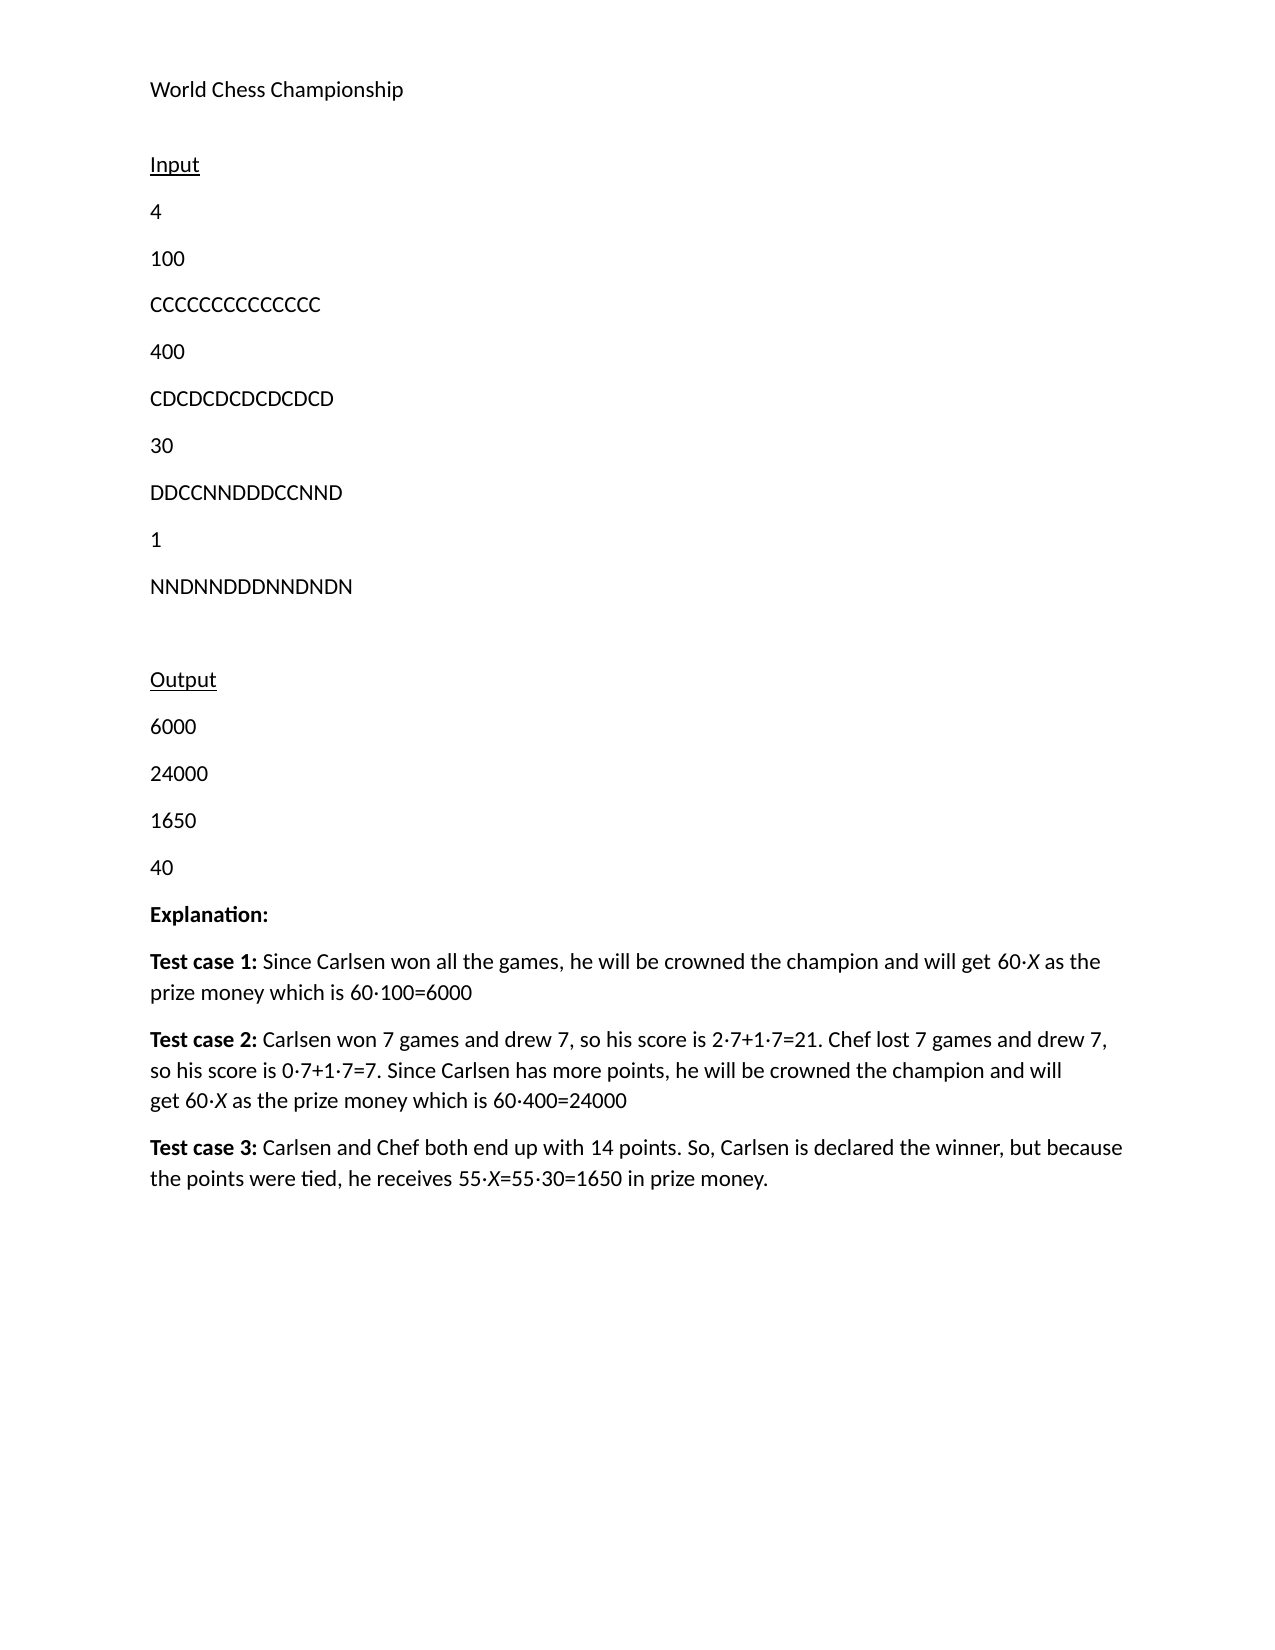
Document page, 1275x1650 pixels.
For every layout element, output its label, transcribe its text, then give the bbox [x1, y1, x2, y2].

text 1650 [150, 806, 1125, 834]
text Input [150, 150, 1125, 178]
text 4 [150, 197, 1125, 225]
text Test case 3: Carlsen and Chef both end up with 14 points. So, Carlsen is declared the winner, but because the points were tied, he receives 55⋅X=55⋅30=1650 in prize money. [150, 1133, 1125, 1192]
text DDCCNNDDDCCNND [150, 478, 1125, 506]
text 24000 [150, 759, 1125, 787]
text 6000 [150, 712, 1125, 741]
text Explanation: [150, 900, 1125, 928]
text 1 [150, 525, 1125, 553]
text CDCDCDCDCDCDCD [150, 384, 1125, 412]
text CCCCCCCCCCCCCC [150, 291, 1125, 319]
text NNDNNDDDNNDNDN [150, 572, 1125, 600]
text 100 [150, 244, 1125, 272]
text 30 [150, 431, 1125, 459]
text 400 [150, 337, 1125, 366]
text Output [150, 666, 1125, 694]
text 40 [150, 853, 1125, 881]
text Test case 1: Since Carlsen won all the games, he will be crowned the champion and will get 60⋅X as the prize money which is 60⋅100=6000 [150, 947, 1125, 1006]
text Test case 2: Carlsen won 7 games and drew 7, so his score is 2⋅7+1⋅7=21. Chef lost 7 games and drew 7, so his score is 0⋅7+1⋅7=7. Since Carlsen has more points, he will be crowned the champion and will get 60⋅X as the prize money which is 60⋅400=24000 [150, 1025, 1125, 1114]
